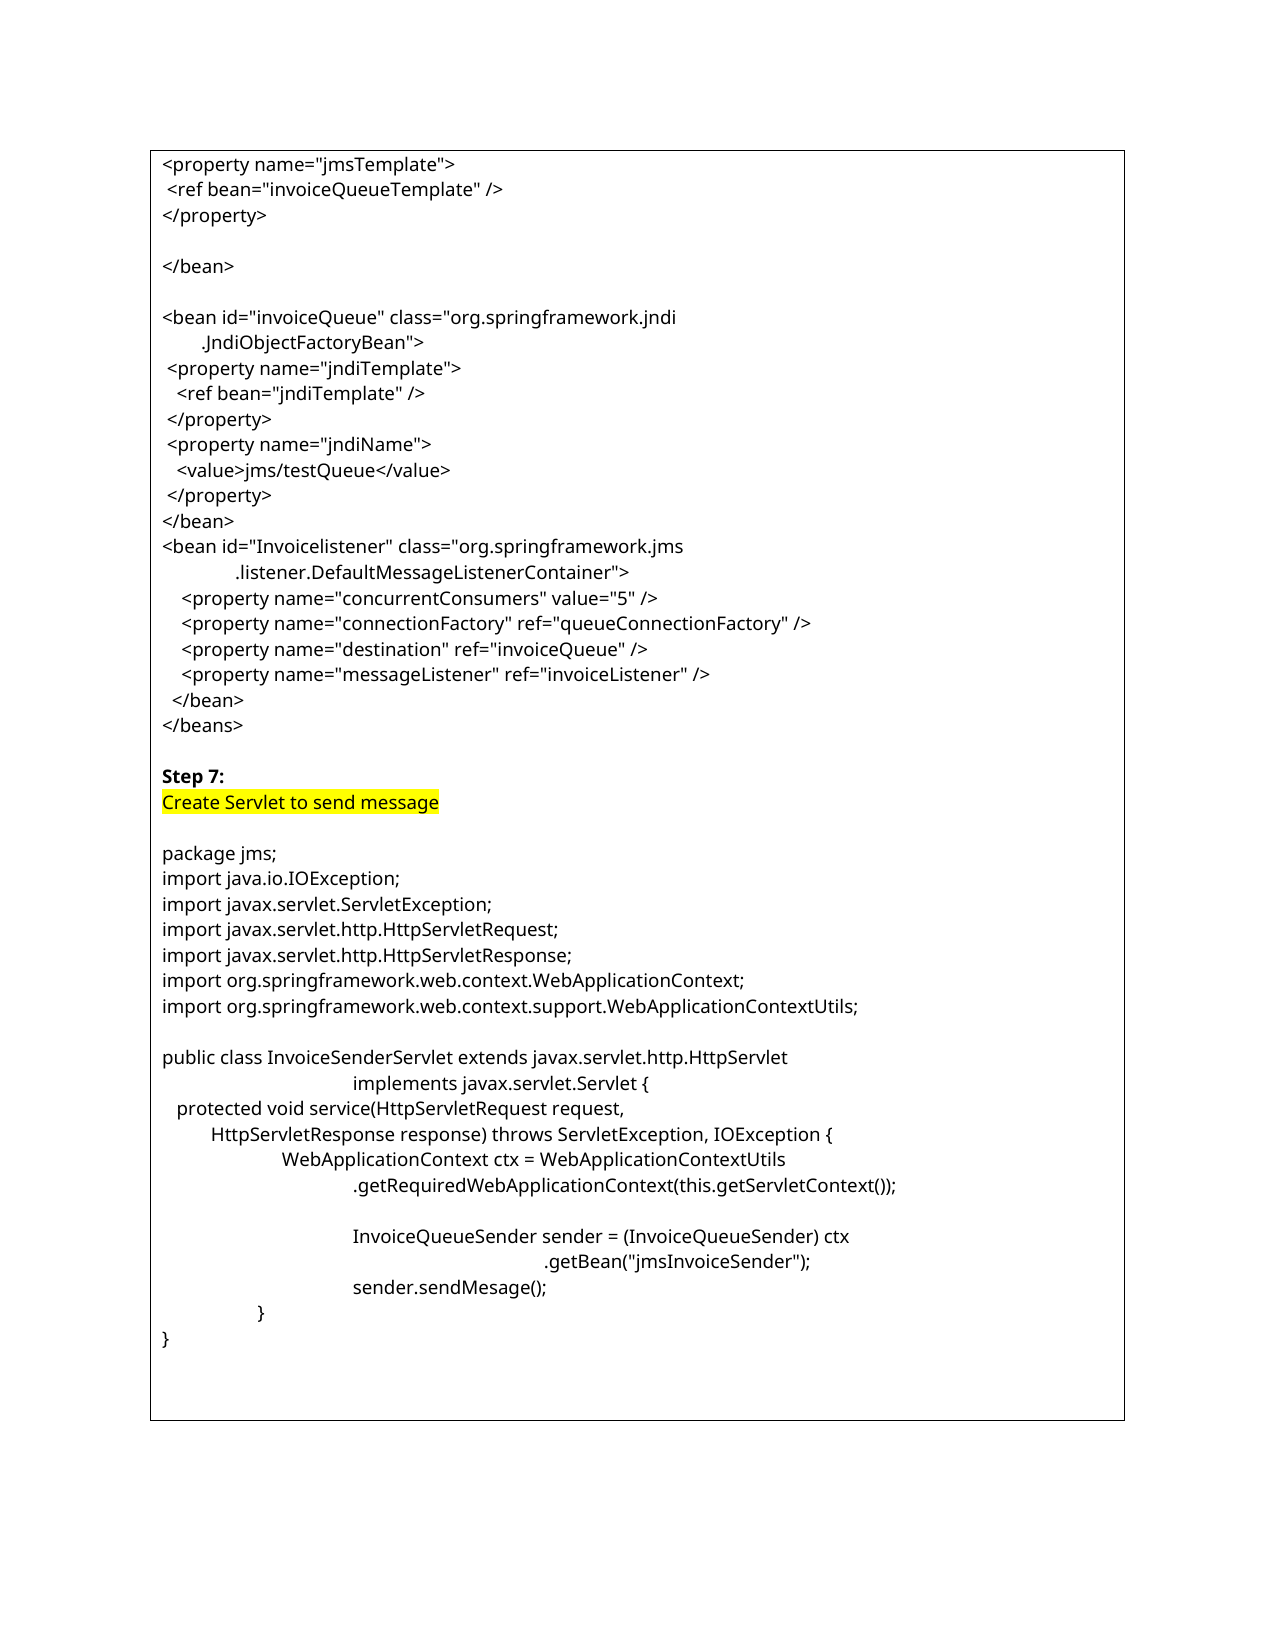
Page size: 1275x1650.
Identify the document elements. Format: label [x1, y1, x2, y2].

table_header [151, 151, 1124, 1419]
